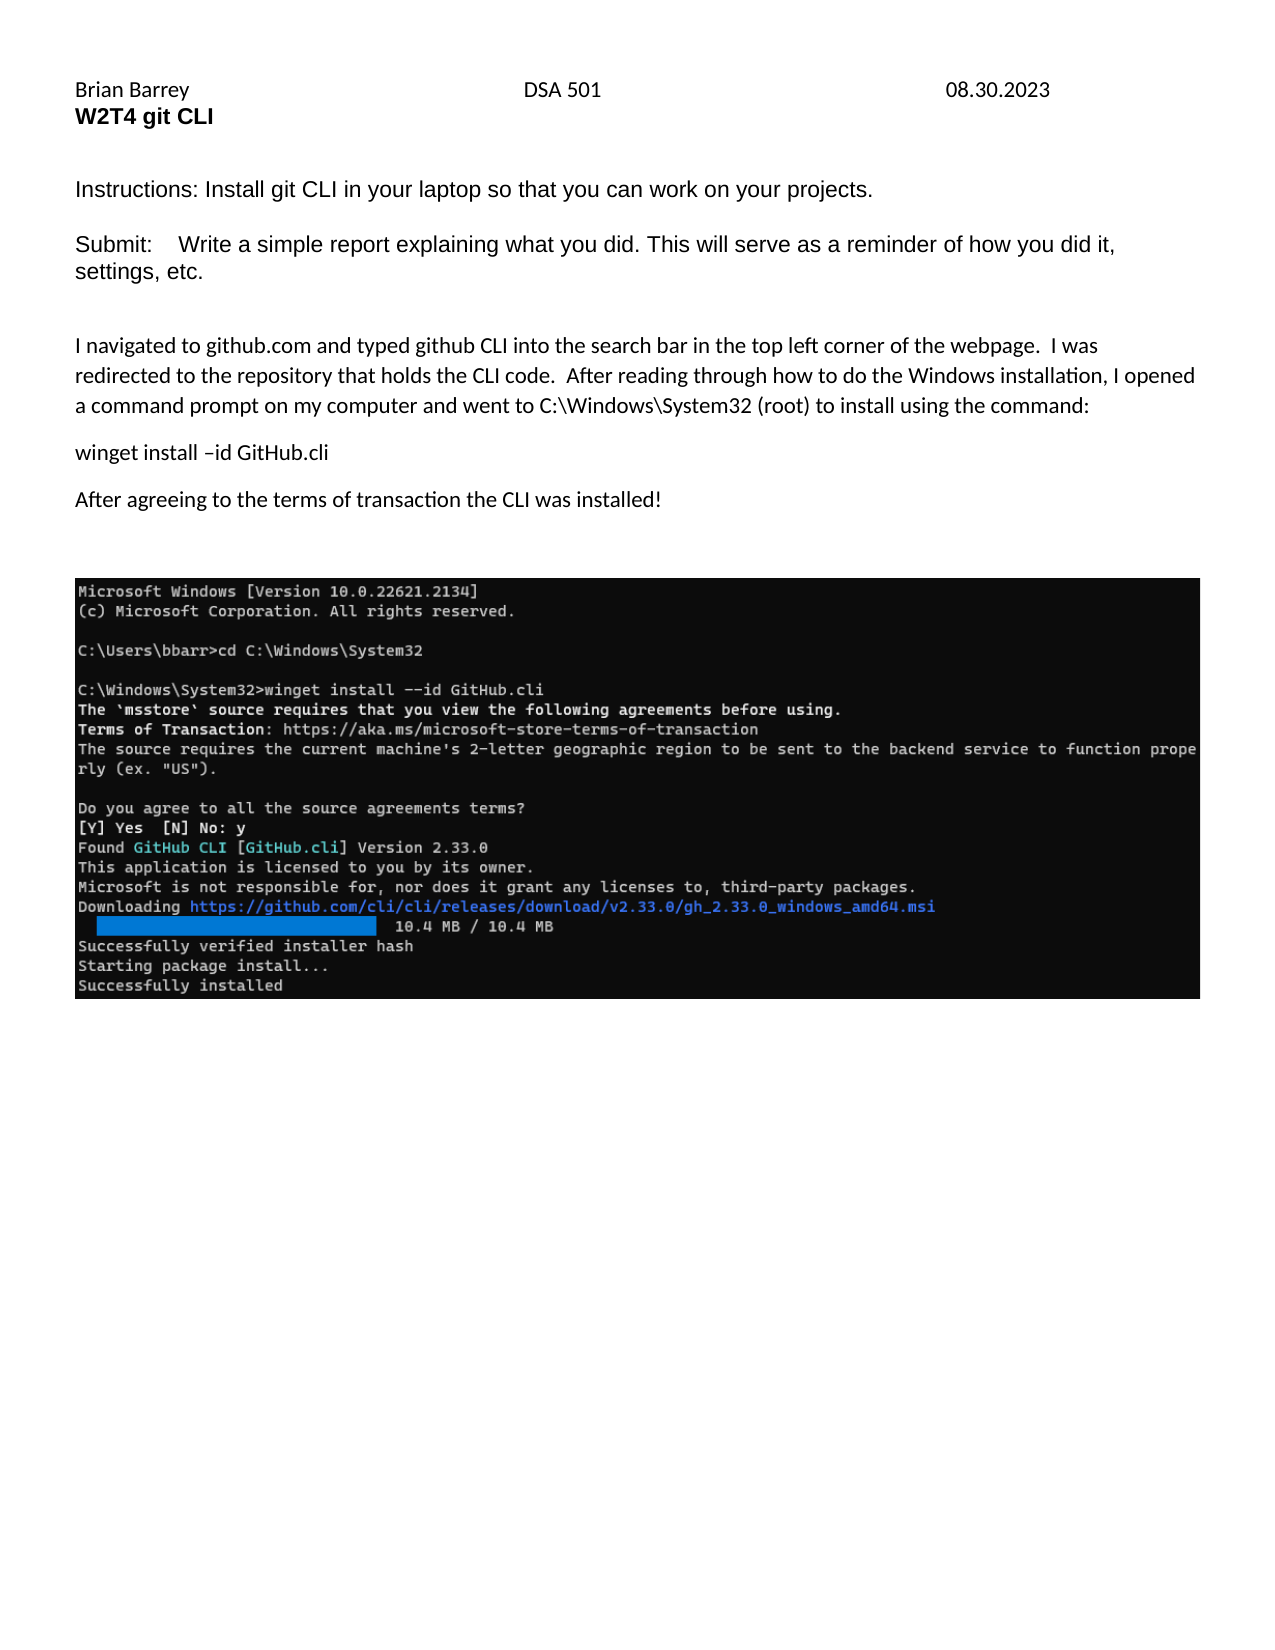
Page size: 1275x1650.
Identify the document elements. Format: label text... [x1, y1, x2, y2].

text I navigated to github.com and typed github CLI into the search bar in the top left corner of the webpage. I was redirected to the repository that holds the CLI code. After reading through how to do the Windows installation, I opened a command prompt on my computer and went to C:\Windows\System32 (root) to install using the command: [75, 331, 1200, 419]
text Submit: Write a simple report explaining what you did. This will serve as a reminder of how you did it, settings, etc. [75, 231, 1200, 284]
text Instructions: Install git CLI in your laptop so that you can work on your projects. [75, 176, 1200, 231]
picture [75, 578, 1200, 999]
text After agreeing to the terms of transaction the CLI was installed! [75, 485, 1200, 513]
text winget install –id GitHub.cli [75, 438, 1200, 466]
